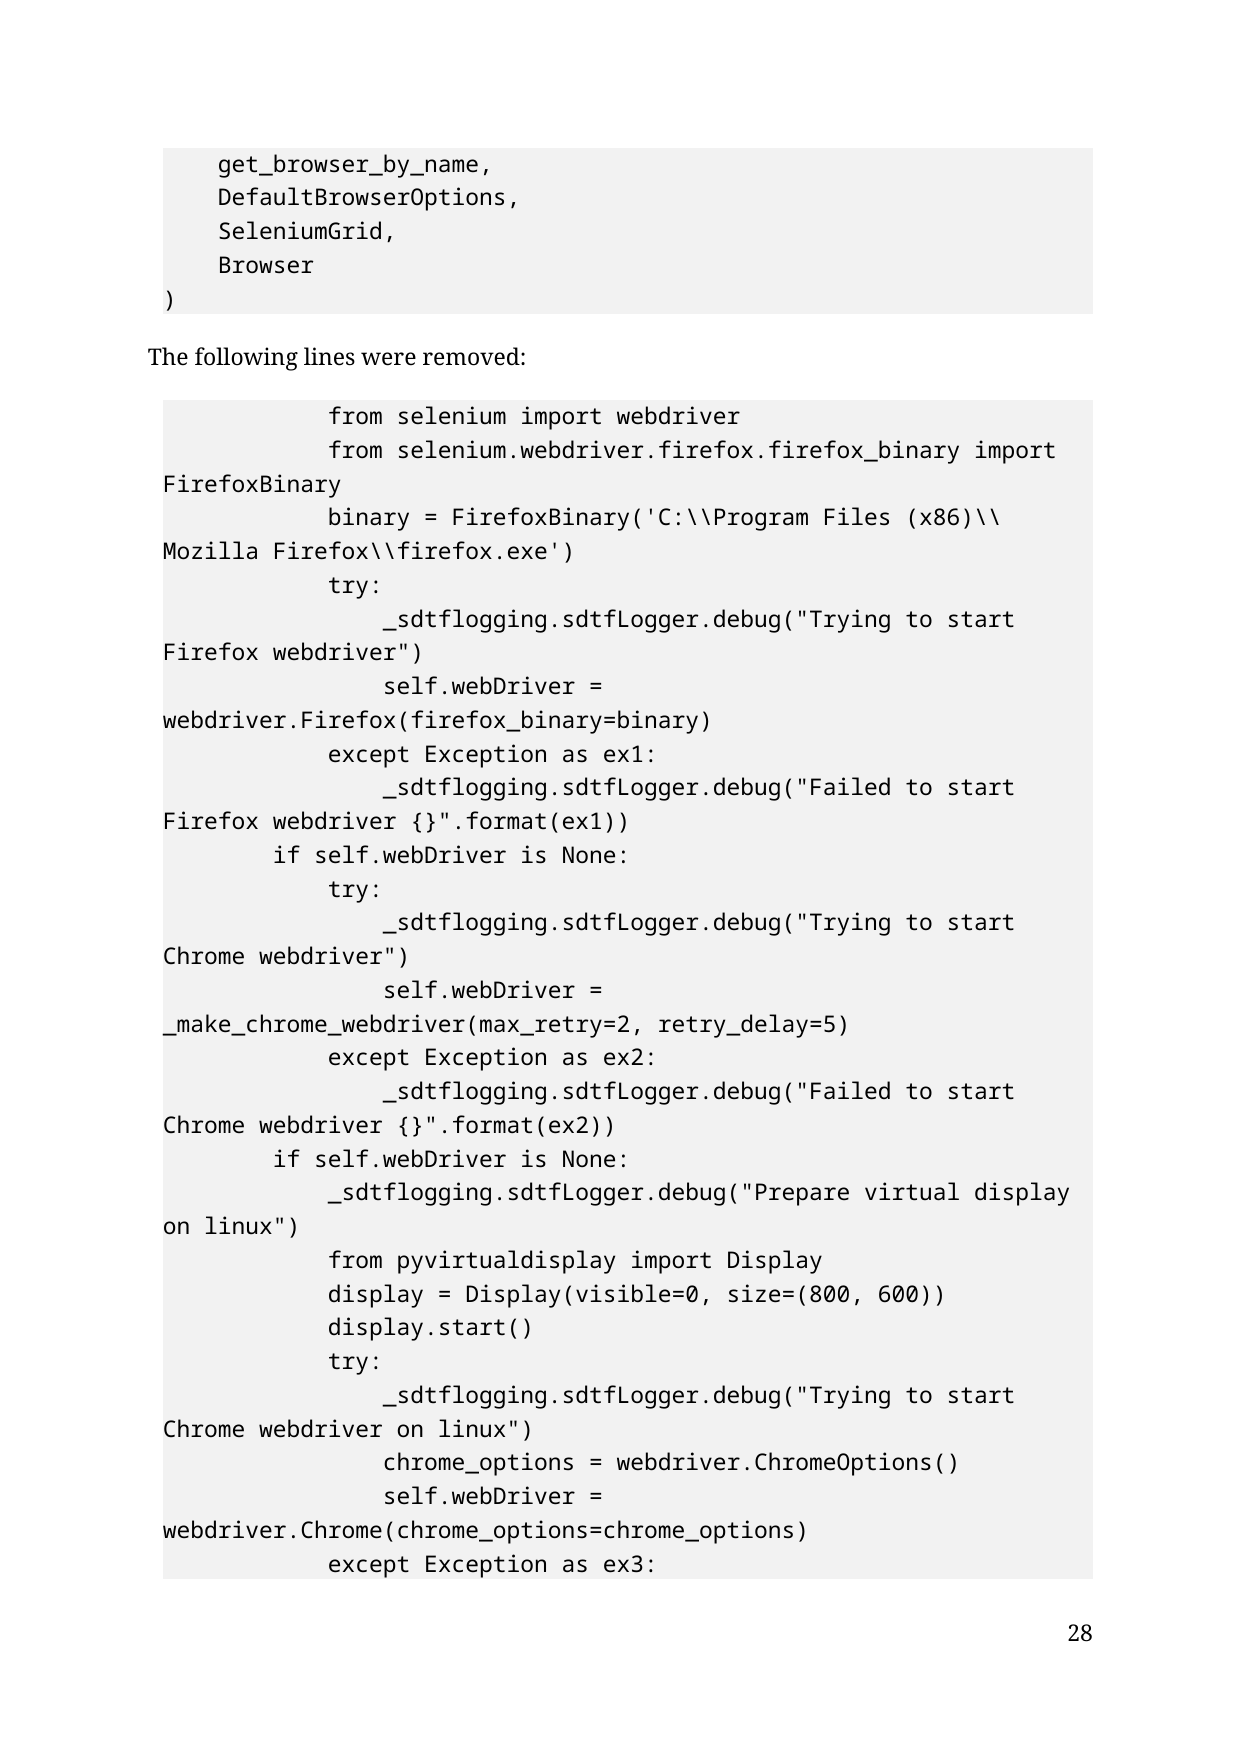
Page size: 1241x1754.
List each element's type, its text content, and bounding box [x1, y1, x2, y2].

text display.start() [163, 1311, 1093, 1343]
text self.webDriver = webdriver.Chrome(chrome_options=chrome_options) [163, 1480, 1093, 1545]
text try: [163, 873, 1093, 904]
text if self.webDriver is None: [163, 1143, 1093, 1174]
text from pyvirtualdisplay import Display [163, 1244, 1093, 1275]
text DefaultBrowserOptions, [163, 181, 1093, 213]
text display = Display(visible=0, size=(800, 600)) [163, 1278, 1093, 1309]
text get_browser_by_name, [163, 148, 1093, 179]
text _sdtflogging.sdtfLogger.debug("Trying to start Chrome webdriver on linux") [163, 1379, 1093, 1444]
text try: [163, 1345, 1093, 1376]
text except Exception as ex2: [163, 1041, 1093, 1073]
text Browser [163, 249, 1093, 280]
text ) [163, 283, 1093, 314]
text _sdtflogging.sdtfLogger.debug("Failed to start Firefox webdriver {}".format(ex1)) [163, 771, 1093, 836]
text from selenium.webdriver.firefox.firefox_binary import FirefoxBinary [163, 434, 1093, 499]
text _sdtflogging.sdtfLogger.debug("Failed to start Chrome webdriver {}".format(ex2)) [163, 1075, 1093, 1140]
text except Exception as ex1: [163, 738, 1093, 769]
text from selenium import webdriver [163, 400, 1093, 431]
text try: [163, 569, 1093, 600]
text chrome_options = webdriver.ChromeOptions() [163, 1446, 1093, 1478]
text self.webDriver = webdriver.Firefox(firefox_binary=binary) [163, 670, 1093, 735]
text _sdtflogging.sdtfLogger.debug("Prepare virtual display on linux") [163, 1176, 1093, 1241]
text SeleniumGrid, [163, 215, 1093, 246]
text _sdtflogging.sdtfLogger.debug("Trying to start Firefox webdriver") [163, 603, 1093, 668]
text _sdtflogging.sdtfLogger.debug("Trying to start Chrome webdriver") [163, 906, 1093, 971]
text except Exception as ex3: [163, 1548, 1093, 1579]
text The following lines were removed: [148, 341, 1093, 373]
text if self.webDriver is None: [163, 839, 1093, 870]
text self.webDriver = _make_chrome_webdriver(max_retry=2, retry_delay=5) [163, 974, 1093, 1039]
text binary = FirefoxBinary('C:\\Program Files (x86)\\Mozilla Firefox\\firefox.exe') [163, 501, 1093, 566]
